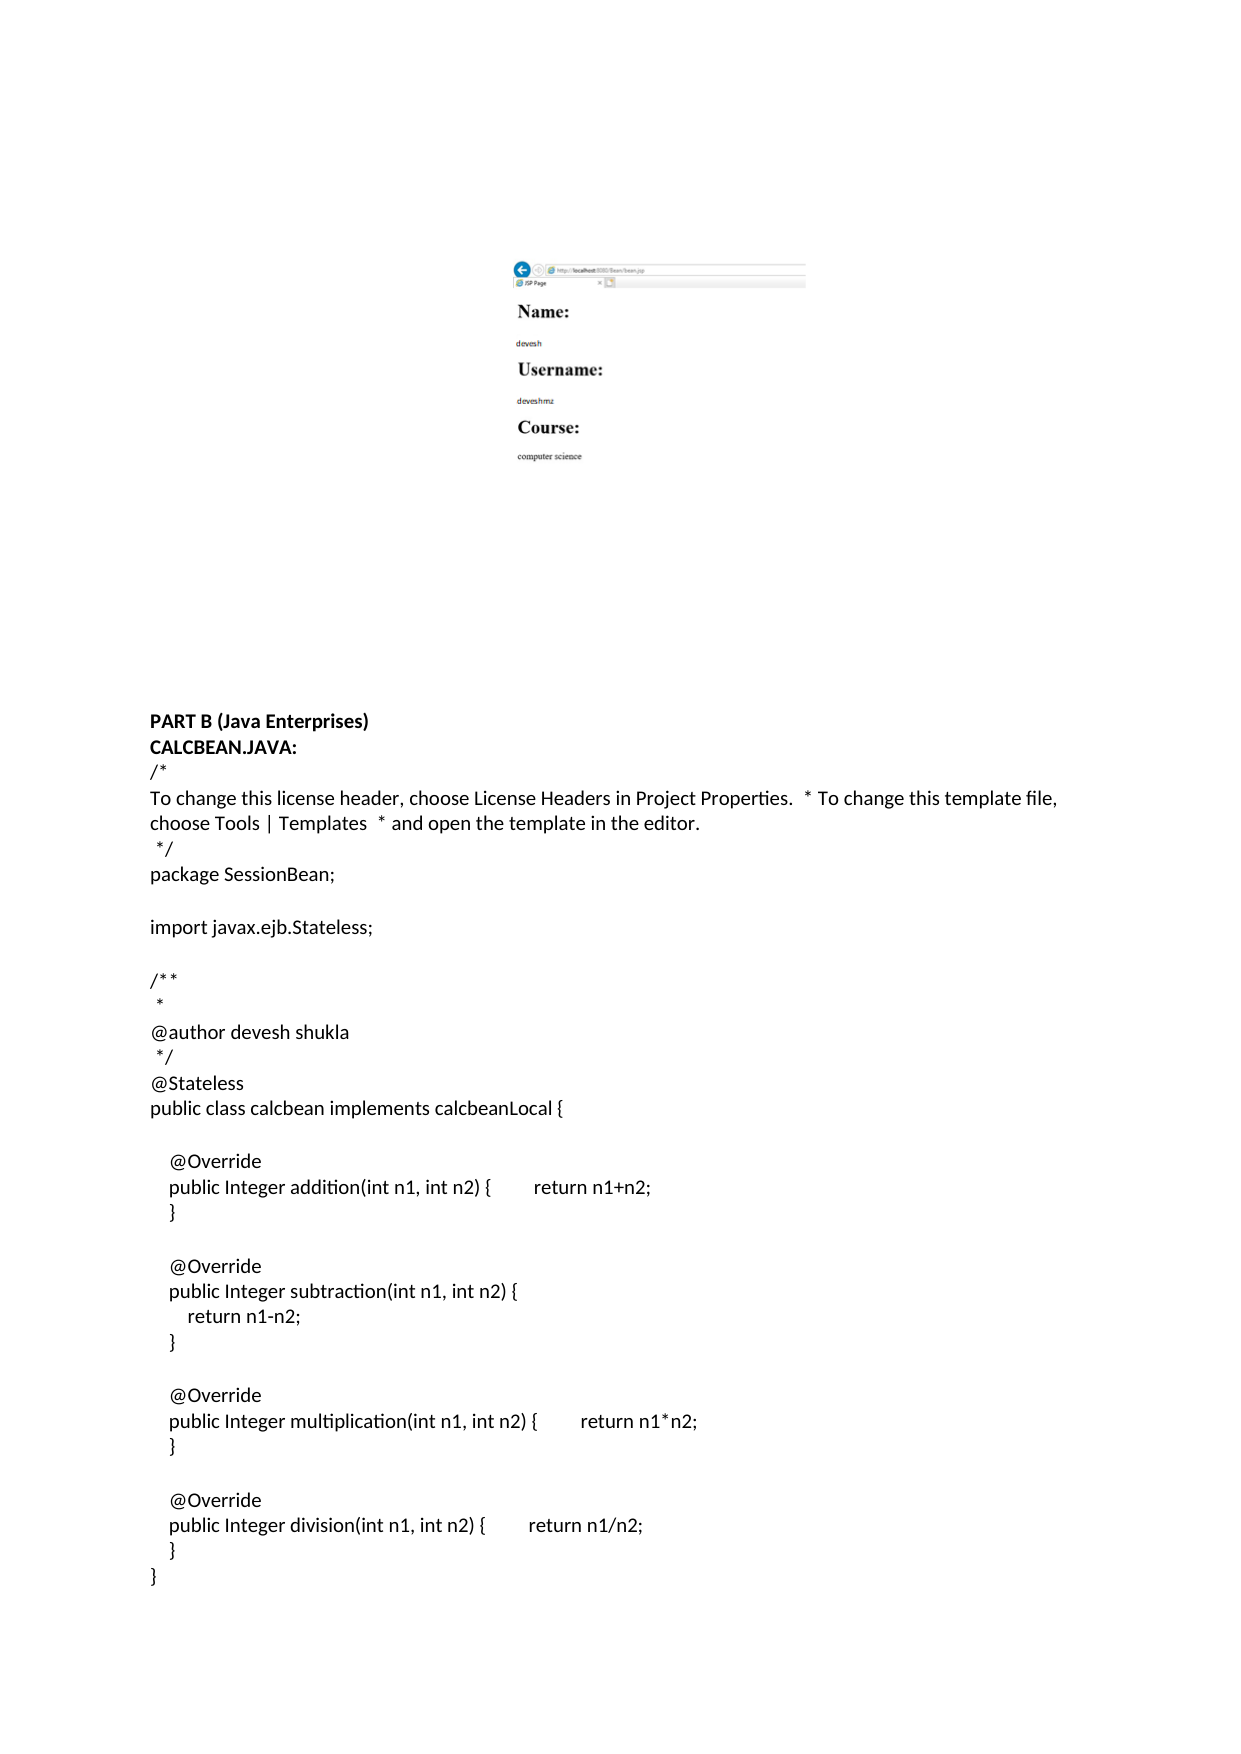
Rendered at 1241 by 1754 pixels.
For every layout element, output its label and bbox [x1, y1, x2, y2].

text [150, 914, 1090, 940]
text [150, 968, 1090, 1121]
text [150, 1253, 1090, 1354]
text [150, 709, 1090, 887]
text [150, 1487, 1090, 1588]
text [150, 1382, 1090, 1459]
picture [150, 150, 930, 521]
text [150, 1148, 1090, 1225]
